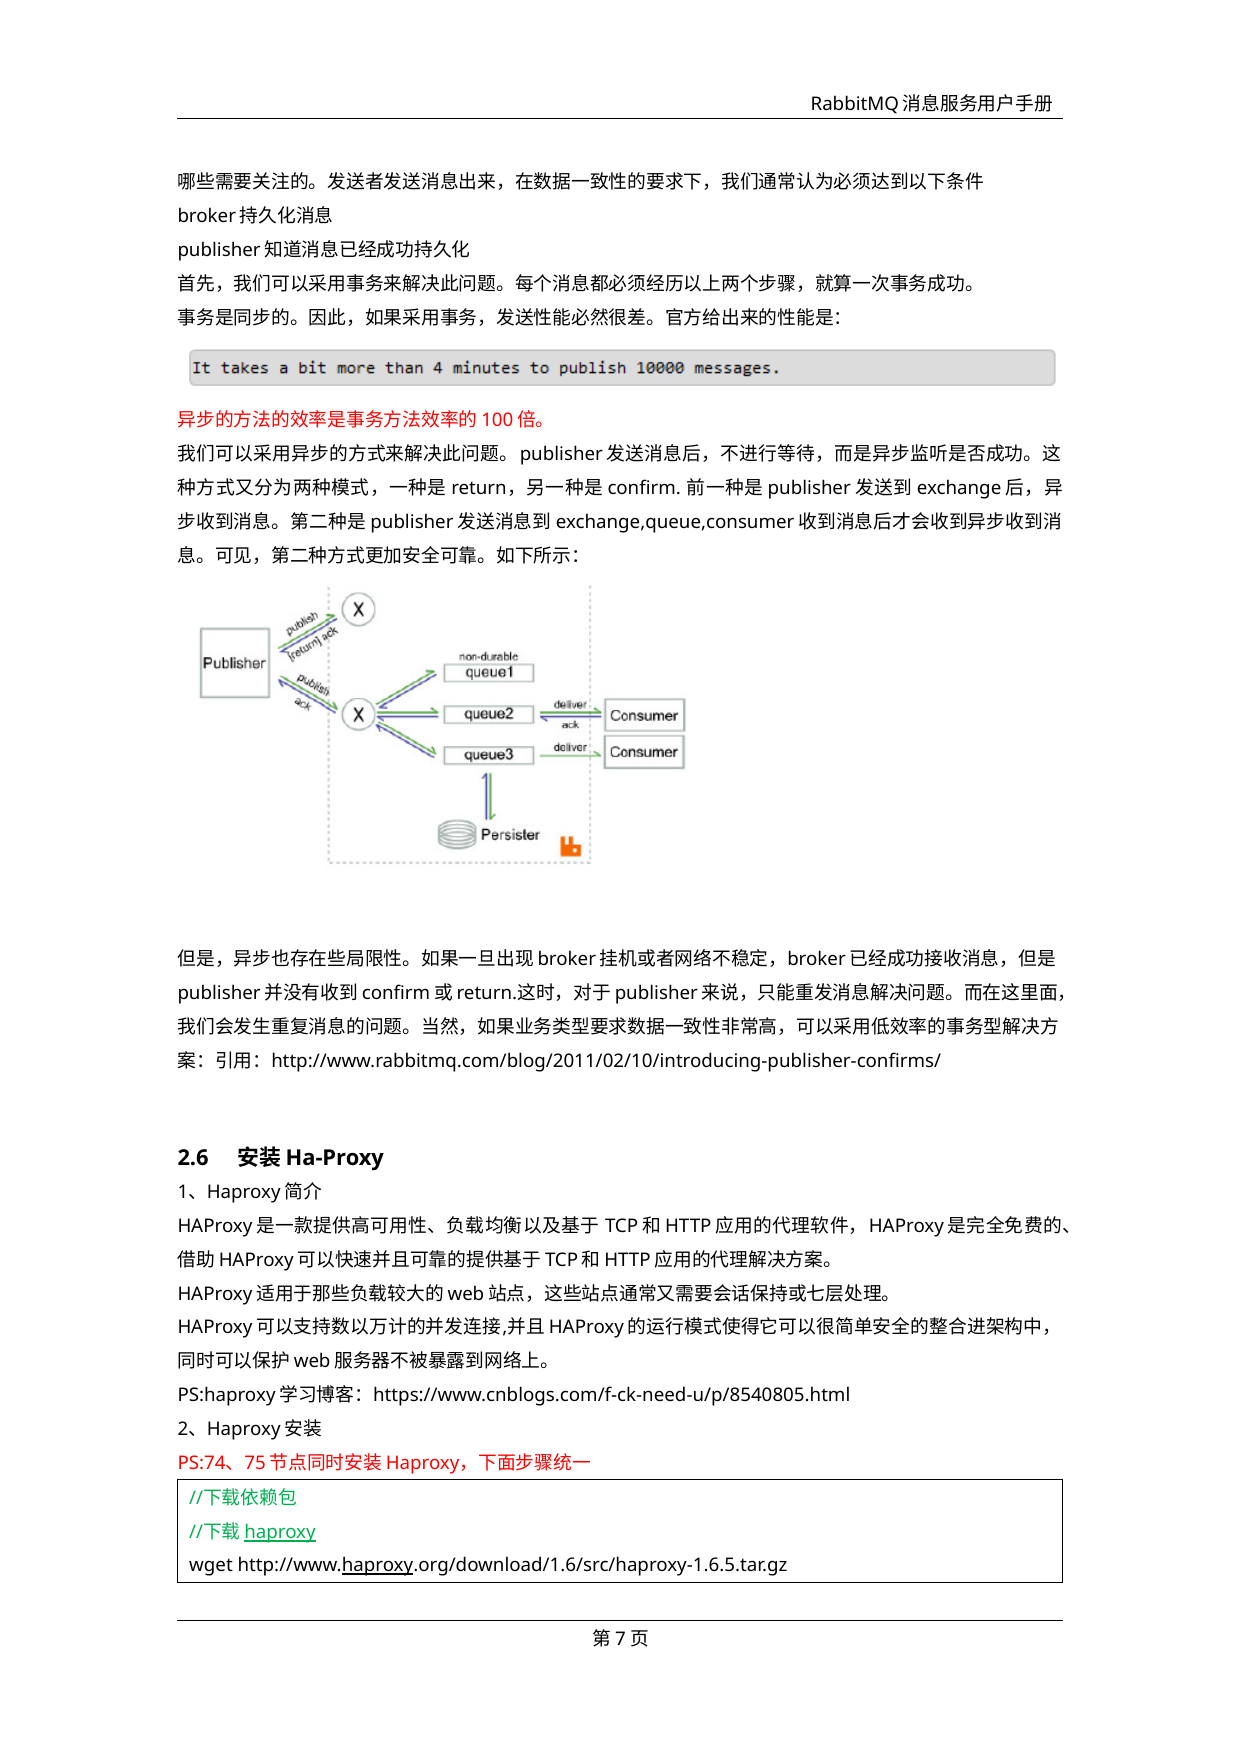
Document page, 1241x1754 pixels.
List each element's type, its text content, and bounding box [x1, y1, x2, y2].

text 首先，我们可以采用事务来解决此问题。每个消息都必须经历以上两个步骤，就算一次事务成功。 [177, 266, 1063, 300]
text HAProxy可以支持数以万计的并发连接,并且HAProxy的运行模式使得它可以很简单安全的整合进架构中，同时可以保护web服务器不被暴露到网络上。 [177, 1309, 1063, 1377]
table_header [178, 1480, 1062, 1582]
text PS:74、75节点同时安装Haproxy，下面步骤统一 [177, 1445, 1063, 1479]
picture [177, 333, 1063, 400]
text 事务是同步的。因此，如果采用事务，发送性能必然很差。官方给出来的性能是： [177, 300, 1063, 333]
text 我们可以采用异步的方式来解决此问题。publisher发送消息后，不进行等待，而是异步监听是否成功。这种方式又分为两种模式，一种是return，另一种是confirm. 前一种是publisher发送到exchange后，异步收到消息。第二种是publisher发送消息到exchange,queue,consumer收到消息后才会收到异步收到消息。可见，第二种方式更加安全可靠。如下所示： [177, 436, 1063, 571]
text PS:haproxy学习博客：https://www.cnblogs.com/f-ck-need-u/p/8540805.html [177, 1377, 1063, 1411]
text publisher知道消息已经成功持久化 [177, 232, 1063, 266]
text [177, 164, 1063, 198]
subtitle 安装Ha-Proxy [177, 1139, 1063, 1173]
text HAProxy适用于那些负载较大的web站点，这些站点通常又需要会话保持或七层处理。 [177, 1275, 1063, 1309]
text HAProxy是一款提供高可用性、负载均衡以及基于TCP和HTTP应用的代理软件，HAProxy是完全免费的、借助HAProxy可以快速并且可靠的提供基于TCP和HTTP应用的代理解决方案。 [177, 1207, 1063, 1275]
text 2、Haproxy安装 [177, 1411, 1063, 1445]
picture [177, 571, 773, 878]
text 1、Haproxy简介 [177, 1173, 1063, 1207]
text 异步的方法的效率是事务方法效率的100倍。 [177, 402, 1063, 436]
text 但是，异步也存在些局限性。如果一旦出现broker挂机或者网络不稳定，broker已经成功接收消息，但是publisher并没有收到confirm或return.这时，对于publisher来说，只能重发消息解决问题。而在这里面，我们会发生重复消息的问题。当然，如果业务类型要求数据一致性非常高，可以采用低效率的事务型解决方案：引用：http://www.rabbitmq.com/blog/2011/02/10/introducing-publisher-confirms/ [177, 940, 1063, 1076]
text broker持久化消息 [177, 198, 1063, 232]
